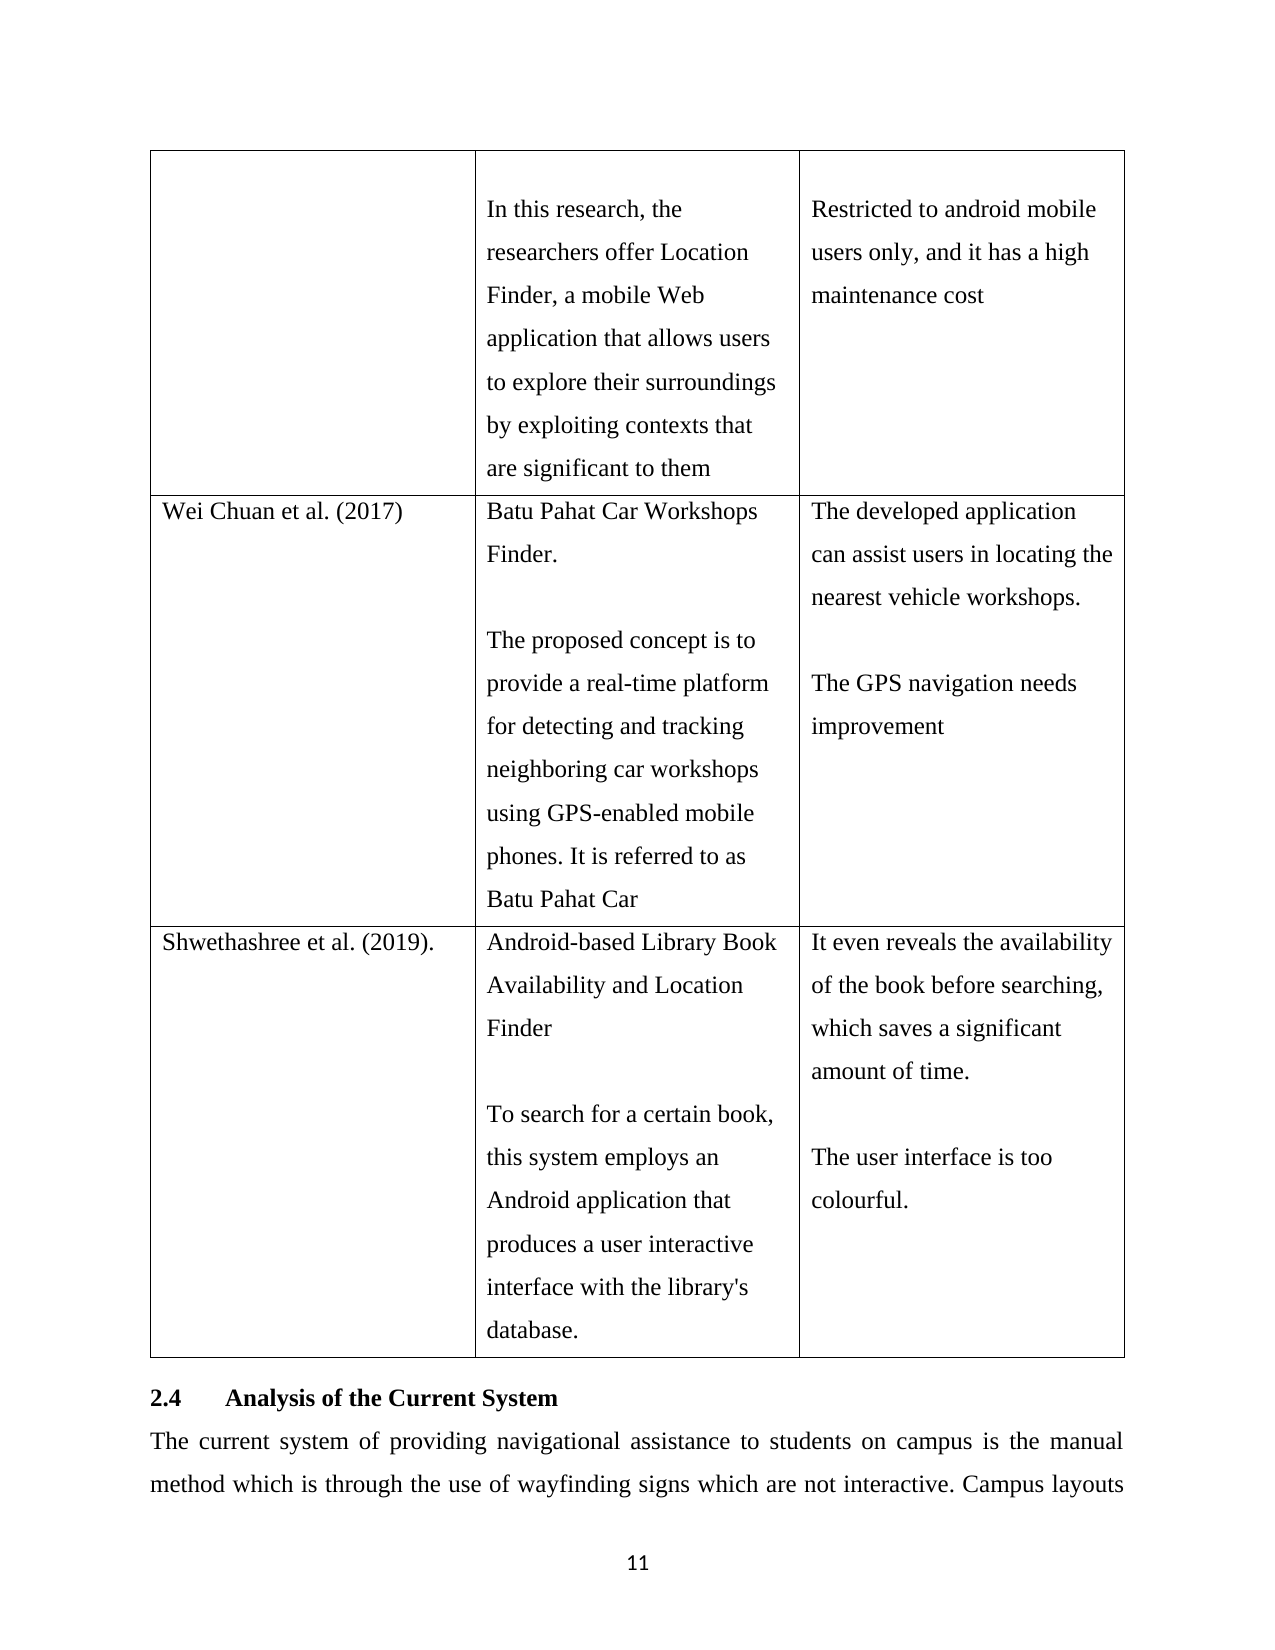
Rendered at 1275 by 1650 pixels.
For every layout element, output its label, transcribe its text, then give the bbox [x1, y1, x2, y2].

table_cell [476, 151, 799, 495]
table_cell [800, 151, 1124, 495]
text 2.4 Analysis of the Current System [150, 1383, 1125, 1412]
table_cell It even reveals the availability of the book before searching, which saves a significant amount of time. The user interface is too colourful. [800, 927, 1124, 1357]
table_cell Wei Chuan et al. (2017) [151, 496, 475, 926]
table_cell The developed application can assist users in locating the nearest vehicle workshops. The GPS navigation needs improvement [800, 496, 1124, 926]
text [150, 1426, 1125, 1498]
table_cell Android-based Library Book Availability and Location Finder To search for a certain book, this system employs an Android application that produces a user interactive interface with the library's database. [476, 927, 799, 1357]
table_cell Shwethashree et al. (2019). [151, 927, 475, 1357]
table_cell Batu Pahat Car Workshops Finder. The proposed concept is to provide a real-time platform for detecting and tracking neighboring car workshops using GPS-enabled mobile phones. It is referred to as Batu Pahat Car [476, 496, 799, 926]
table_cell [151, 151, 475, 495]
